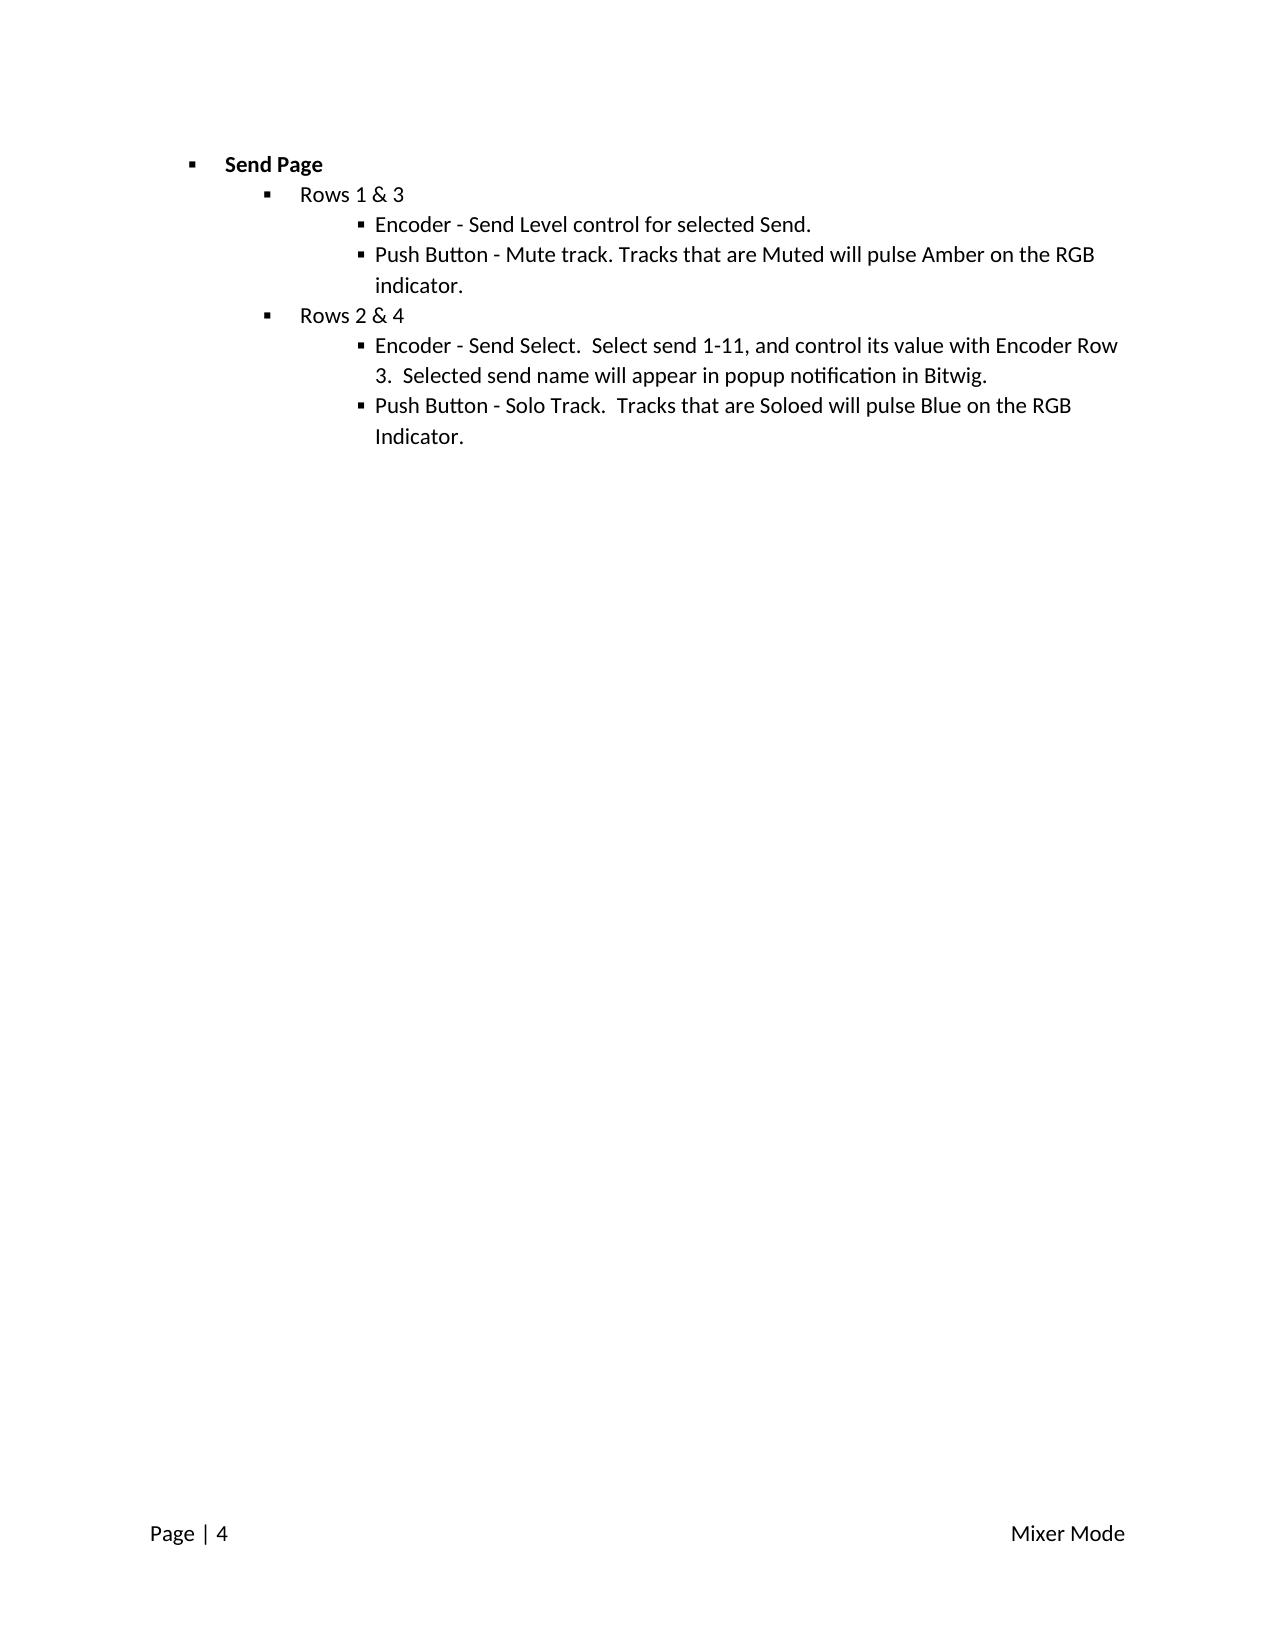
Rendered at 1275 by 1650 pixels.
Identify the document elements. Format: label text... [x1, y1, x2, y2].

list Encoder - Send Level control for selected Send. [356, 210, 1125, 238]
list Encoder - Send Select. Select send 1-11, and control its value with Encoder Row 3. Selected send name will appear in popup notification in Bitwig. [356, 331, 1125, 389]
list Push Button - Mute track. Tracks that are Muted will pulse Amber on the RGB indicator. [356, 241, 1125, 299]
list Rows 2 & 4 [262, 301, 1125, 329]
list Push Button - Solo Track. Tracks that are Soloed will pulse Blue on the RGB Indicator. [356, 392, 1125, 450]
list Send Page [187, 150, 1125, 178]
list Rows 1 & 3 [262, 180, 1125, 208]
